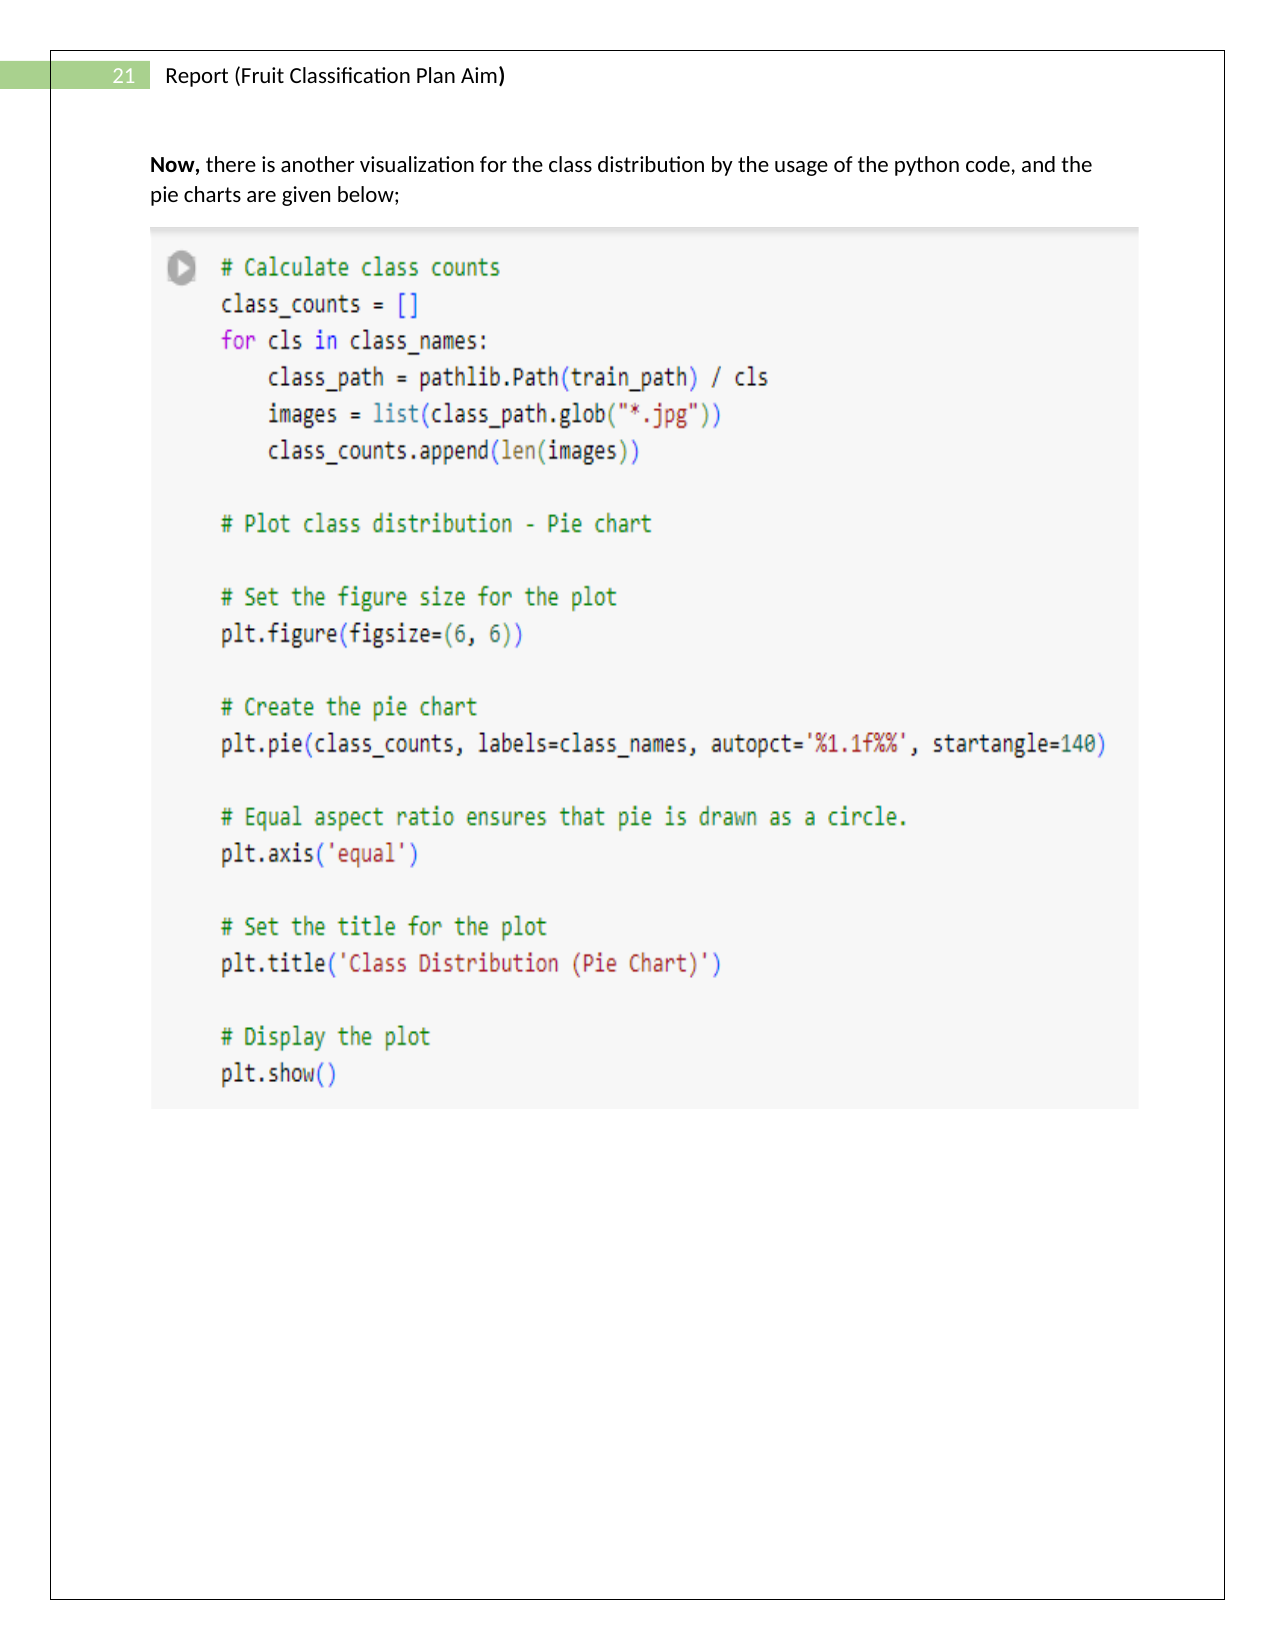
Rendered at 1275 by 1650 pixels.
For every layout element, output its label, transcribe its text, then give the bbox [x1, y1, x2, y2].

picture [150, 227, 1139, 1109]
text Now, there is another visualization for the class distribution by the usage of the python code, and the pie charts are given below; [150, 150, 1125, 208]
